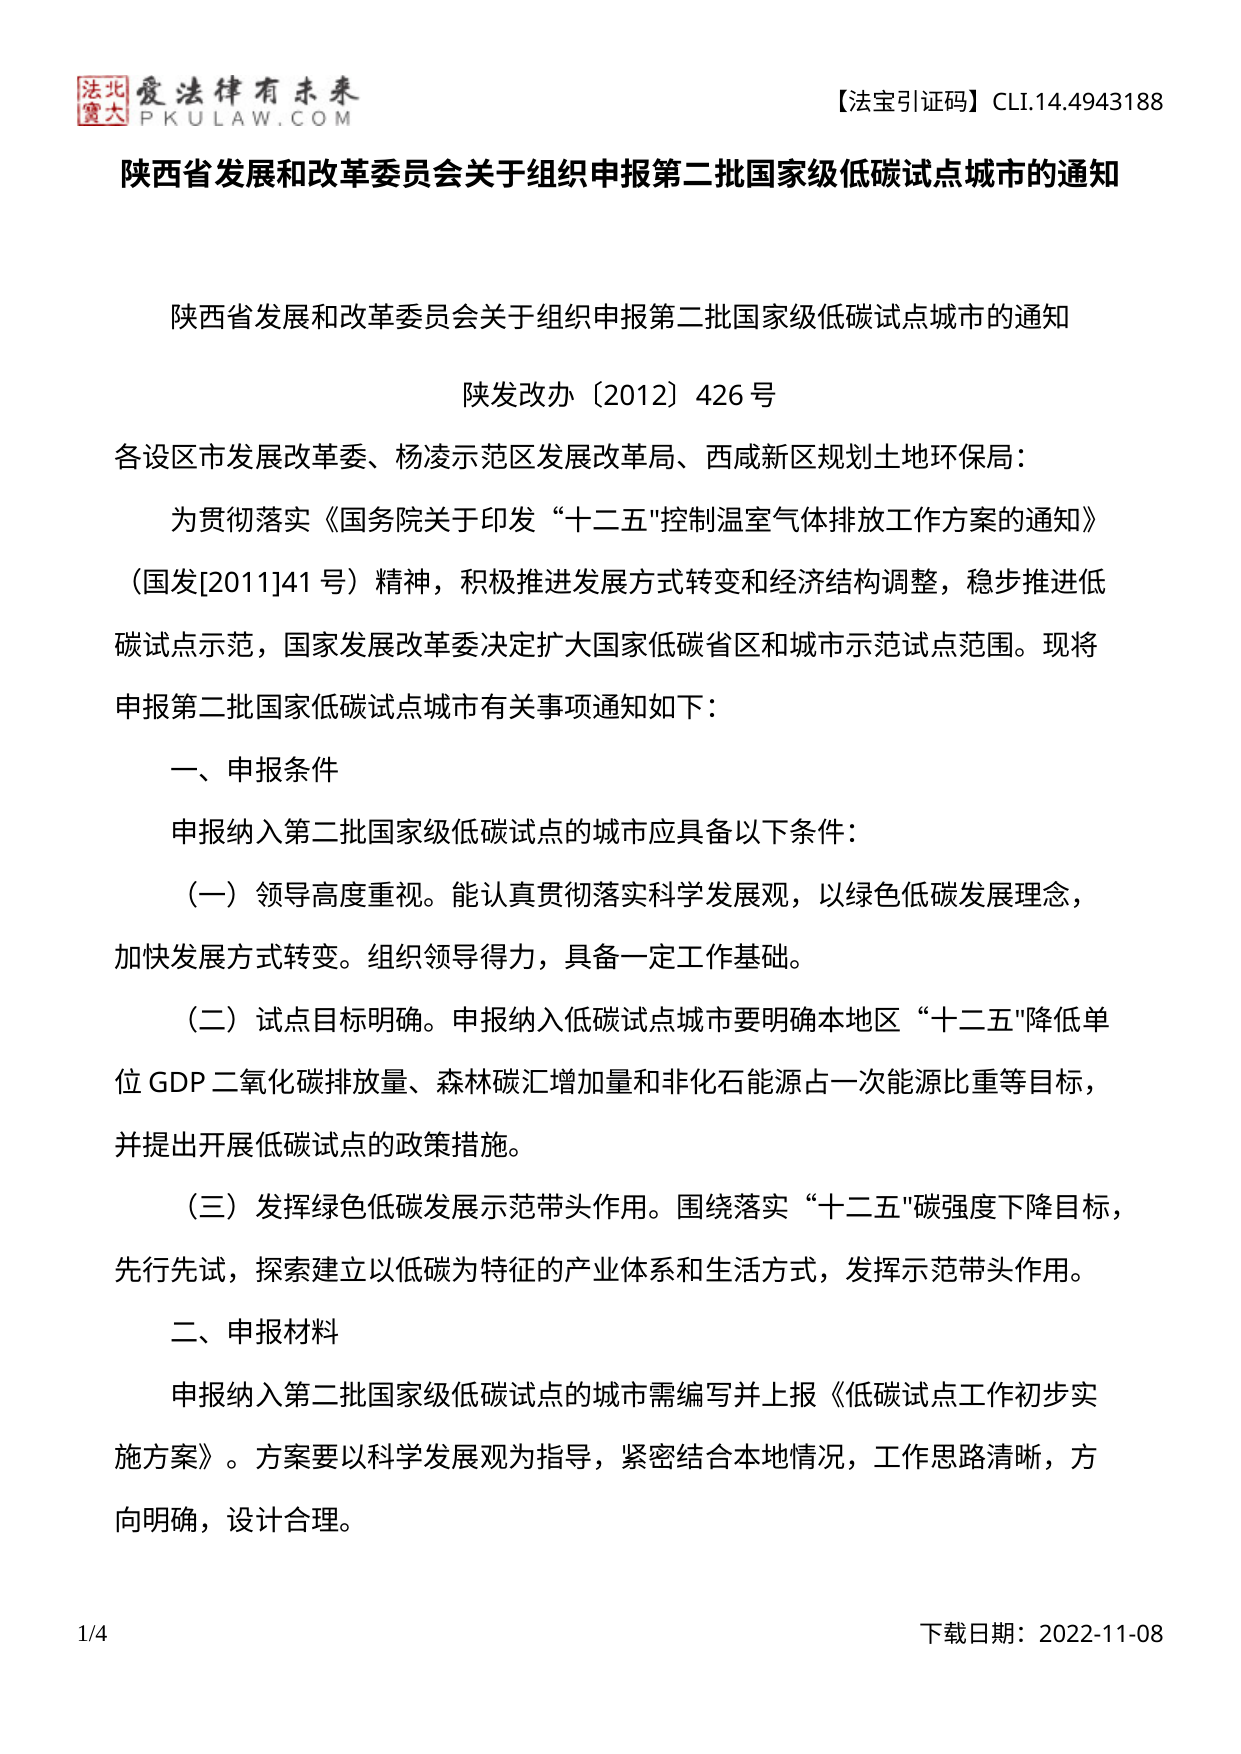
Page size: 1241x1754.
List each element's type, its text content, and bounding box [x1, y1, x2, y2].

text 各设区市发展改革委、杨凌示范区发展改革局、西咸新区规划土地环保局： [114, 413, 1126, 476]
text 陕发改办〔2012〕426号 [114, 351, 1126, 413]
text （三）发挥绿色低碳发展示范带头作用。围绕落实“十二五"碳强度下降目标，先行先试，探索建立以低碳为特征的产业体系和生活方式，发挥示范带头作用。 [114, 1163, 1126, 1288]
text 为贯彻落实《国务院关于印发“十二五"控制温室气体排放工作方案的通知》（国发[2011]41号）精神，积极推进发展方式转变和经济结构调整，稳步推进低碳试点示范，国家发展改革委决定扩大国家低碳省区和城市示范试点范围。现将申报第二批国家低碳试点城市有关事项通知如下： [114, 476, 1126, 726]
picture [76, 75, 361, 126]
title 陕西省发展和改革委员会关于组织申报第二批国家级低碳试点城市的通知 [114, 156, 1126, 192]
text 二、申报材料 [114, 1288, 1126, 1351]
text 申报纳入第二批国家级低碳试点的城市应具备以下条件： [114, 788, 1126, 851]
text （一）领导高度重视。能认真贯彻落实科学发展观，以绿色低碳发展理念，加快发展方式转变。组织领导得力，具备一定工作基础。 [114, 851, 1126, 976]
text 一、申报条件 [114, 726, 1126, 788]
text 陕西省发展和改革委员会关于组织申报第二批国家级低碳试点城市的通知 [114, 273, 1126, 335]
text 申报纳入第二批国家级低碳试点的城市需编写并上报《低碳试点工作初步实施方案》。方案要以科学发展观为指导，紧密结合本地情况，工作思路清晰，方向明确，设计合理。 [114, 1351, 1126, 1538]
text （二）试点目标明确。申报纳入低碳试点城市要明确本地区“十二五"降低单位GDP二氧化碳排放量、森林碳汇增加量和非化石能源占一次能源比重等目标，并提出开展低碳试点的政策措施。 [114, 976, 1126, 1163]
